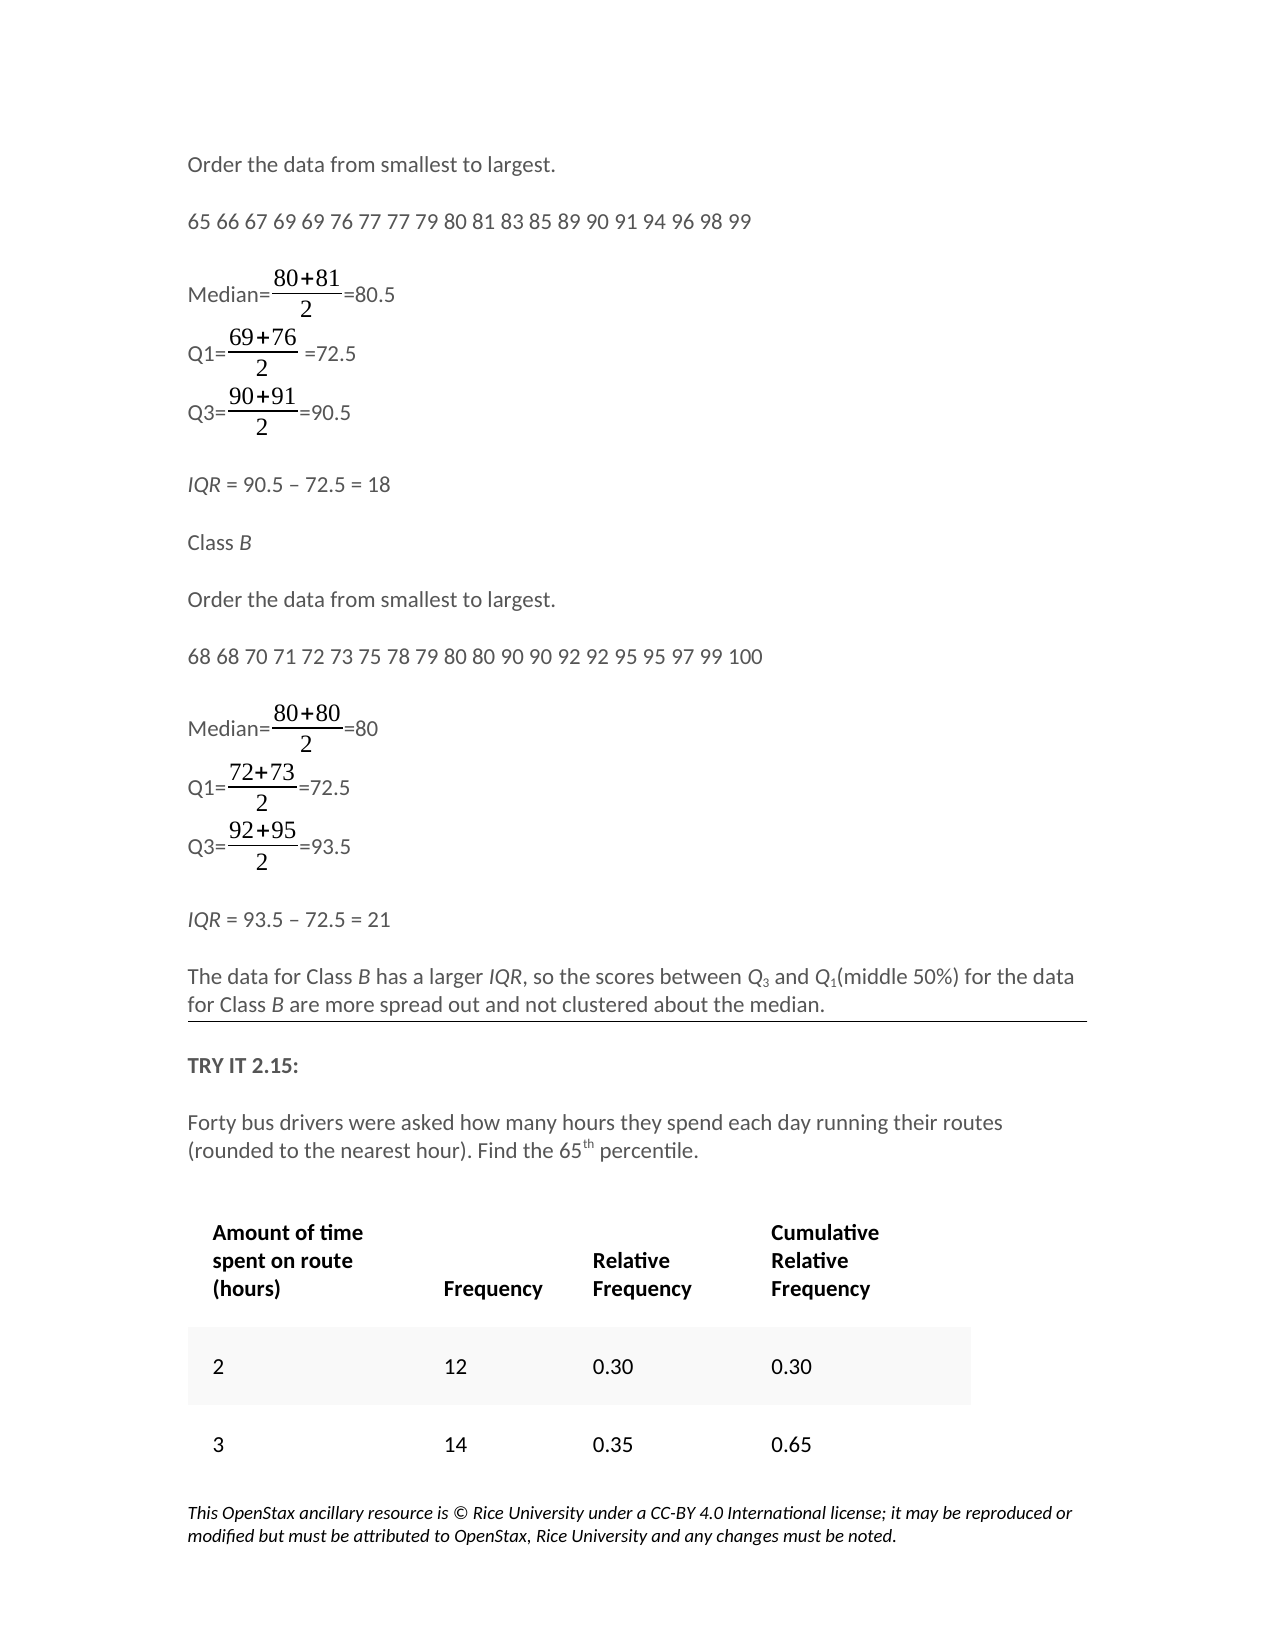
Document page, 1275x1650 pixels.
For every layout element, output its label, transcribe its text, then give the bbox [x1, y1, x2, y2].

table_cell 3 [188, 1405, 419, 1483]
text Class B [187, 528, 1087, 556]
table_cell 0.30 [746, 1327, 971, 1405]
text TRY IT 2.15: [187, 1051, 1087, 1079]
table_header Relative Frequency [568, 1193, 746, 1327]
table_header Frequency [419, 1193, 568, 1327]
text Order the data from smallest to largest. [187, 150, 1087, 178]
text Median==80.5 [187, 264, 1087, 323]
table_header Cumulative Relative Frequency [746, 1193, 971, 1327]
text Order the data from smallest to largest. [187, 585, 1087, 613]
table_cell 12 [419, 1327, 568, 1405]
text Q3==93.5 [187, 817, 1087, 876]
text Q3==90.5 [187, 382, 1087, 441]
text Q1==72.5 [187, 758, 1087, 817]
text Median==80 [187, 699, 1087, 758]
text The data for Class B has a larger IQR, so the scores between Q3 and Q1(middle 50%) for the data for Class B are more spread out and not clustered about the median. [187, 962, 1087, 1022]
table_cell 0.30 [568, 1327, 746, 1405]
text IQR = 90.5 – 72.5 = 18 [187, 470, 1087, 498]
text Q1= =72.5 [187, 323, 1087, 382]
table_cell 2 [188, 1327, 419, 1405]
text Forty bus drivers were asked how many hours they spend each day running their routes (rounded to the nearest hour). Find the 65th percentile. [187, 1108, 1087, 1164]
text IQR = 93.5 – 72.5 = 21 [187, 905, 1087, 933]
table_header Amount of time spent on route (hours) [188, 1193, 419, 1327]
table_cell 14 [419, 1405, 568, 1483]
table_cell 0.35 [568, 1405, 746, 1483]
text 68 68 70 71 72 73 75 78 79 80 80 90 90 92 92 95 95 97 99 100 [187, 642, 1087, 670]
table_cell 0.65 [746, 1405, 971, 1483]
text 65 66 67 69 69 76 77 77 79 80 81 83 85 89 90 91 94 96 98 99 [187, 207, 1087, 235]
